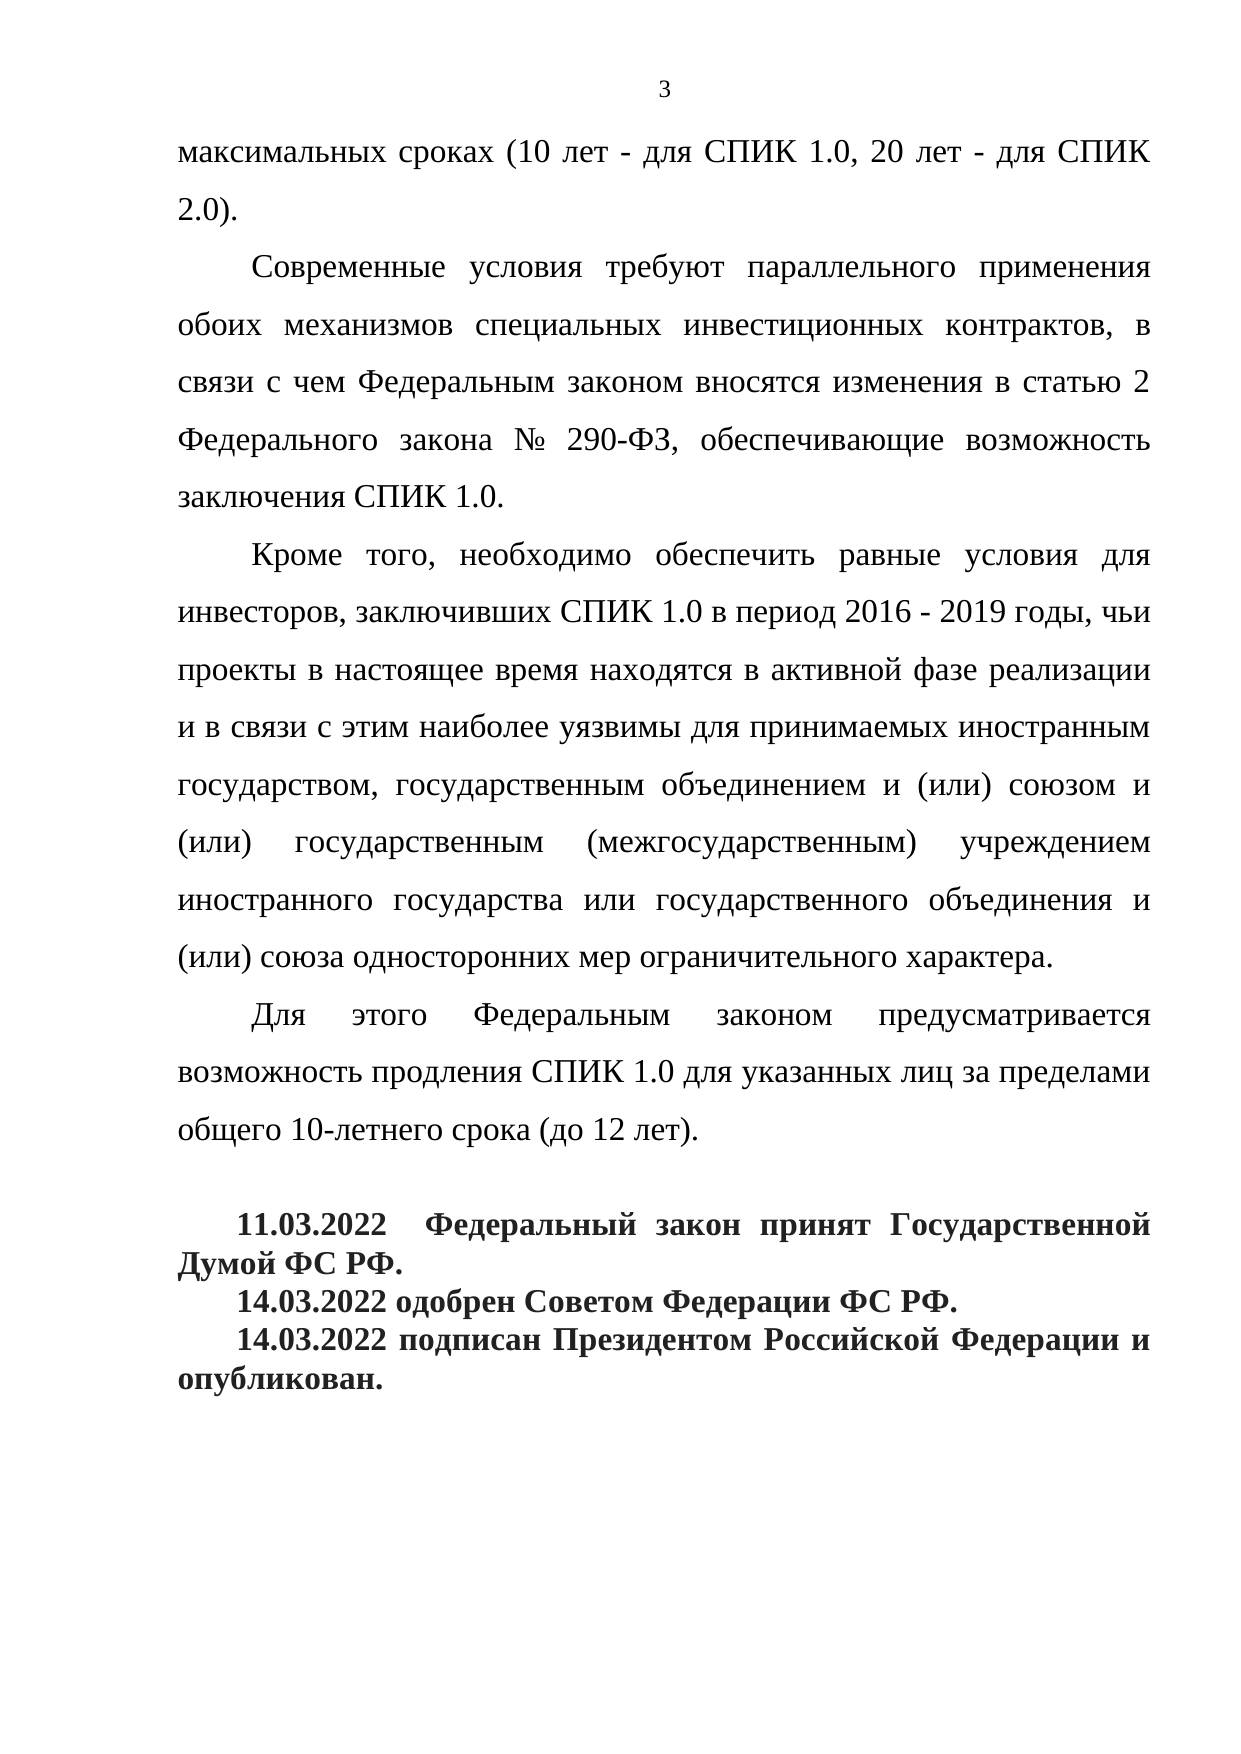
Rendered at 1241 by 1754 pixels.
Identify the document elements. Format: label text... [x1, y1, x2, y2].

text 14.03.2022 одобрен Советом Федерации ФС РФ. [177, 1281, 1152, 1319]
text Кроме того, необходимо обеспечить равные условия для инвесторов, заключивших СПИК 1.0 в период 2016 - 2019 годы, чьи проекты в настоящее время находятся в активной фазе реализации и в связи с этим наиболее уязвимы для принимаемых иностранным государством, государственным объединением и (или) союзом и (или) государственным (межгосударственным) учреждением иностранного государства или государственного объединения и (или) союза односторонних мер ограничительного характера. [177, 534, 1152, 974]
text Для этого Федеральным законом предусматривается возможность продления СПИК 1.0 для указанных лиц за пределами общего 10-летнего срока (до 12 лет). [177, 994, 1152, 1147]
text Современные условия требуют параллельного применения обоих механизмов специальных инвестиционных контрактов, в связи с чем Федеральным законом вносятся изменения в статью 2 Федерального закона № 290-ФЗ, обеспечивающие возможность заключения СПИК 1.0. [177, 246, 1152, 514]
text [177, 131, 1152, 227]
text 11.03.2022 Федеральный закон принят Государственной Думой ФС РФ. [177, 1204, 1152, 1281]
text 14.03.2022 подписан Президентом Российской Федерации и опубликован. [177, 1319, 1152, 1396]
